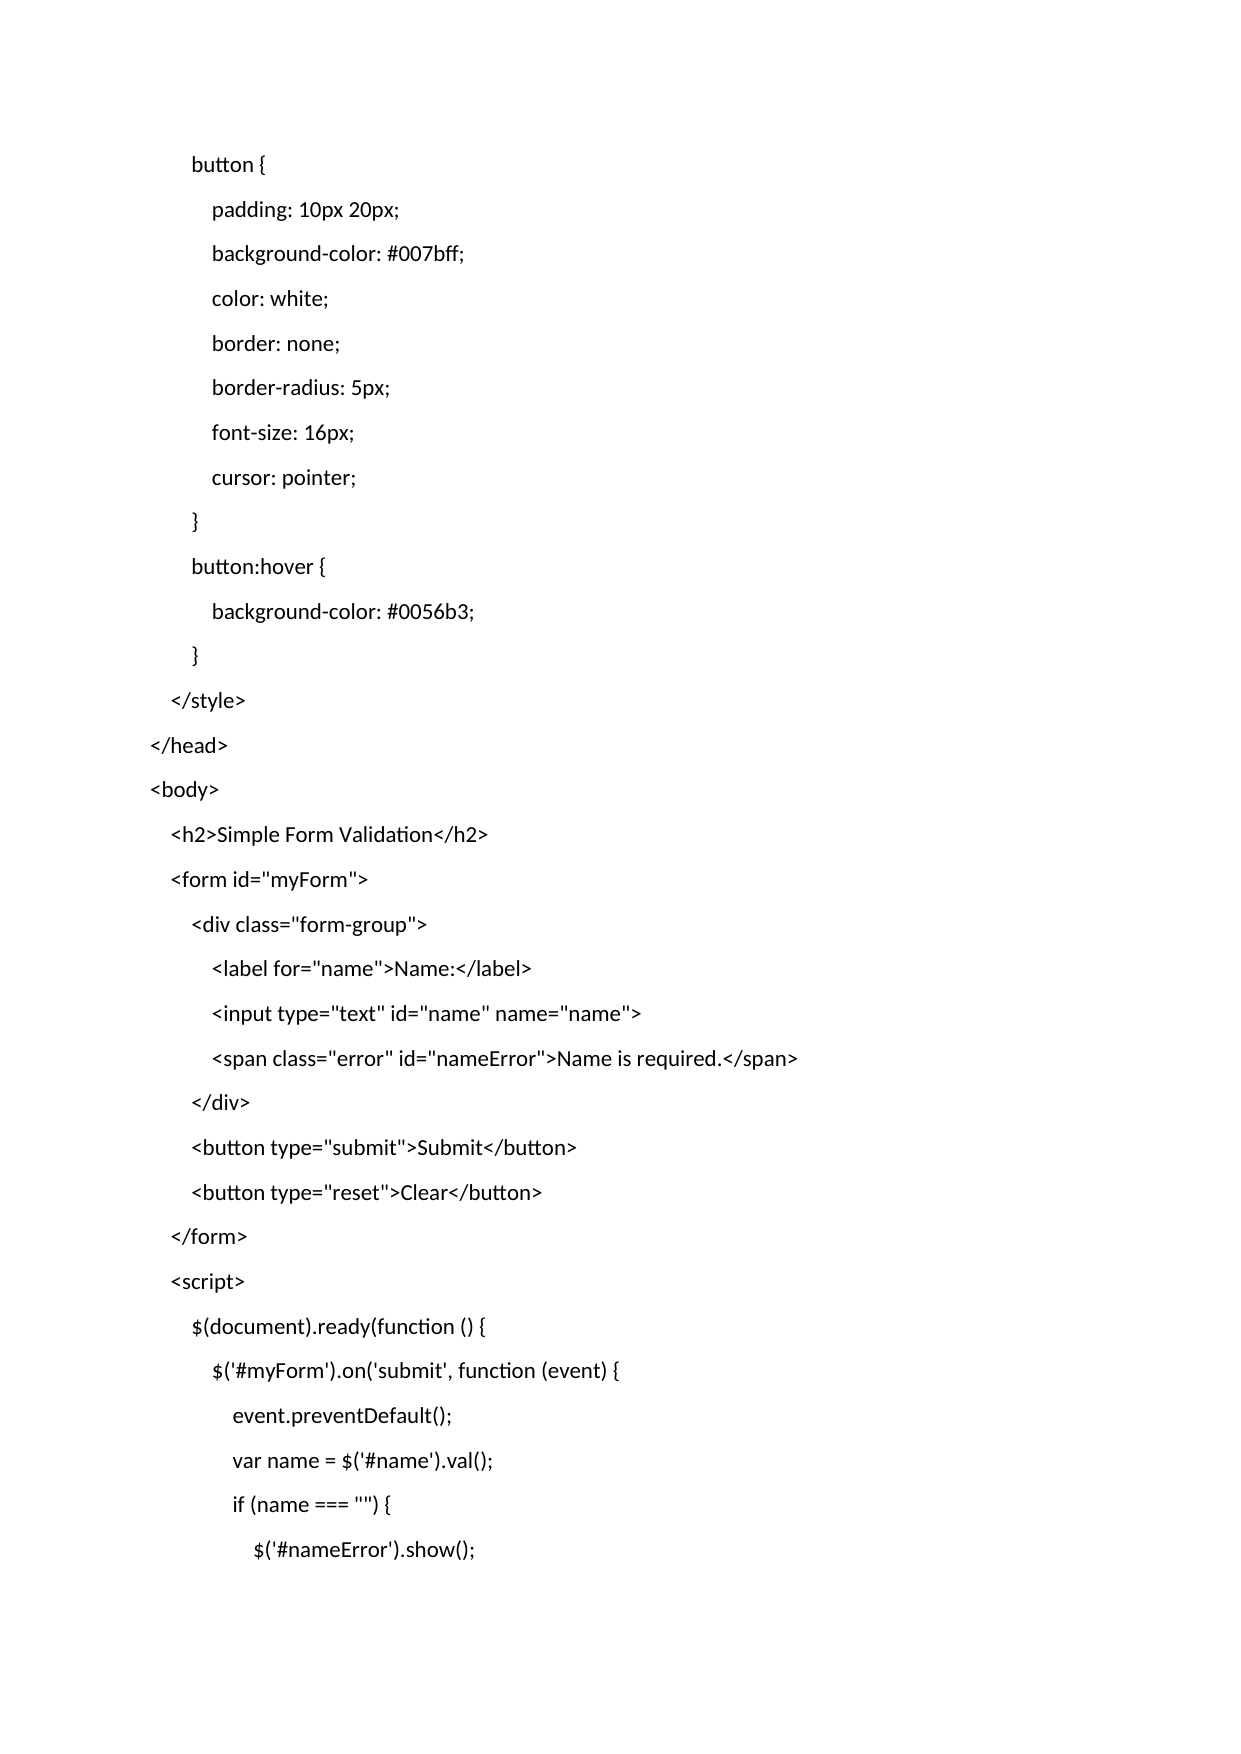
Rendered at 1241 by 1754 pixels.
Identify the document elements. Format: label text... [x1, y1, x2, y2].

text button:hover { [150, 552, 1090, 580]
text </div> [150, 1088, 1090, 1116]
text <input type="text" id="name" name="name"> [150, 999, 1090, 1027]
text $('#nameError').show(); [150, 1535, 1090, 1563]
text } [150, 642, 1090, 669]
text <div class="form-group"> [150, 910, 1090, 938]
text <button type="reset">Clear</button> [150, 1178, 1090, 1206]
text <label for="name">Name:</label> [150, 954, 1090, 982]
text <body> [150, 776, 1090, 804]
text padding: 10px 20px; [150, 195, 1090, 223]
text border-radius: 5px; [150, 373, 1090, 401]
text button { [150, 150, 1090, 178]
text <button type="submit">Submit</button> [150, 1133, 1090, 1161]
text <h2>Simple Form Validation</h2> [150, 820, 1090, 848]
text $(document).ready(function () { [150, 1312, 1090, 1340]
text $('#myForm').on('submit', function (event) { [150, 1357, 1090, 1384]
text background-color: #0056b3; [150, 597, 1090, 625]
text color: white; [150, 284, 1090, 312]
text </head> [150, 731, 1090, 759]
text <form id="myForm"> [150, 865, 1090, 893]
text </form> [150, 1222, 1090, 1251]
text event.preventDefault(); [150, 1401, 1090, 1429]
text font-size: 16px; [150, 418, 1090, 446]
text <span class="error" id="nameError">Name is required.</span> [150, 1044, 1090, 1072]
text <script> [150, 1267, 1090, 1295]
text var name = $('#name').val(); [150, 1446, 1090, 1474]
text background-color: #007bff; [150, 239, 1090, 267]
text if (name === "") { [150, 1491, 1090, 1519]
text border: none; [150, 329, 1090, 357]
text </style> [150, 686, 1090, 714]
text } [150, 507, 1090, 536]
text cursor: pointer; [150, 463, 1090, 491]
